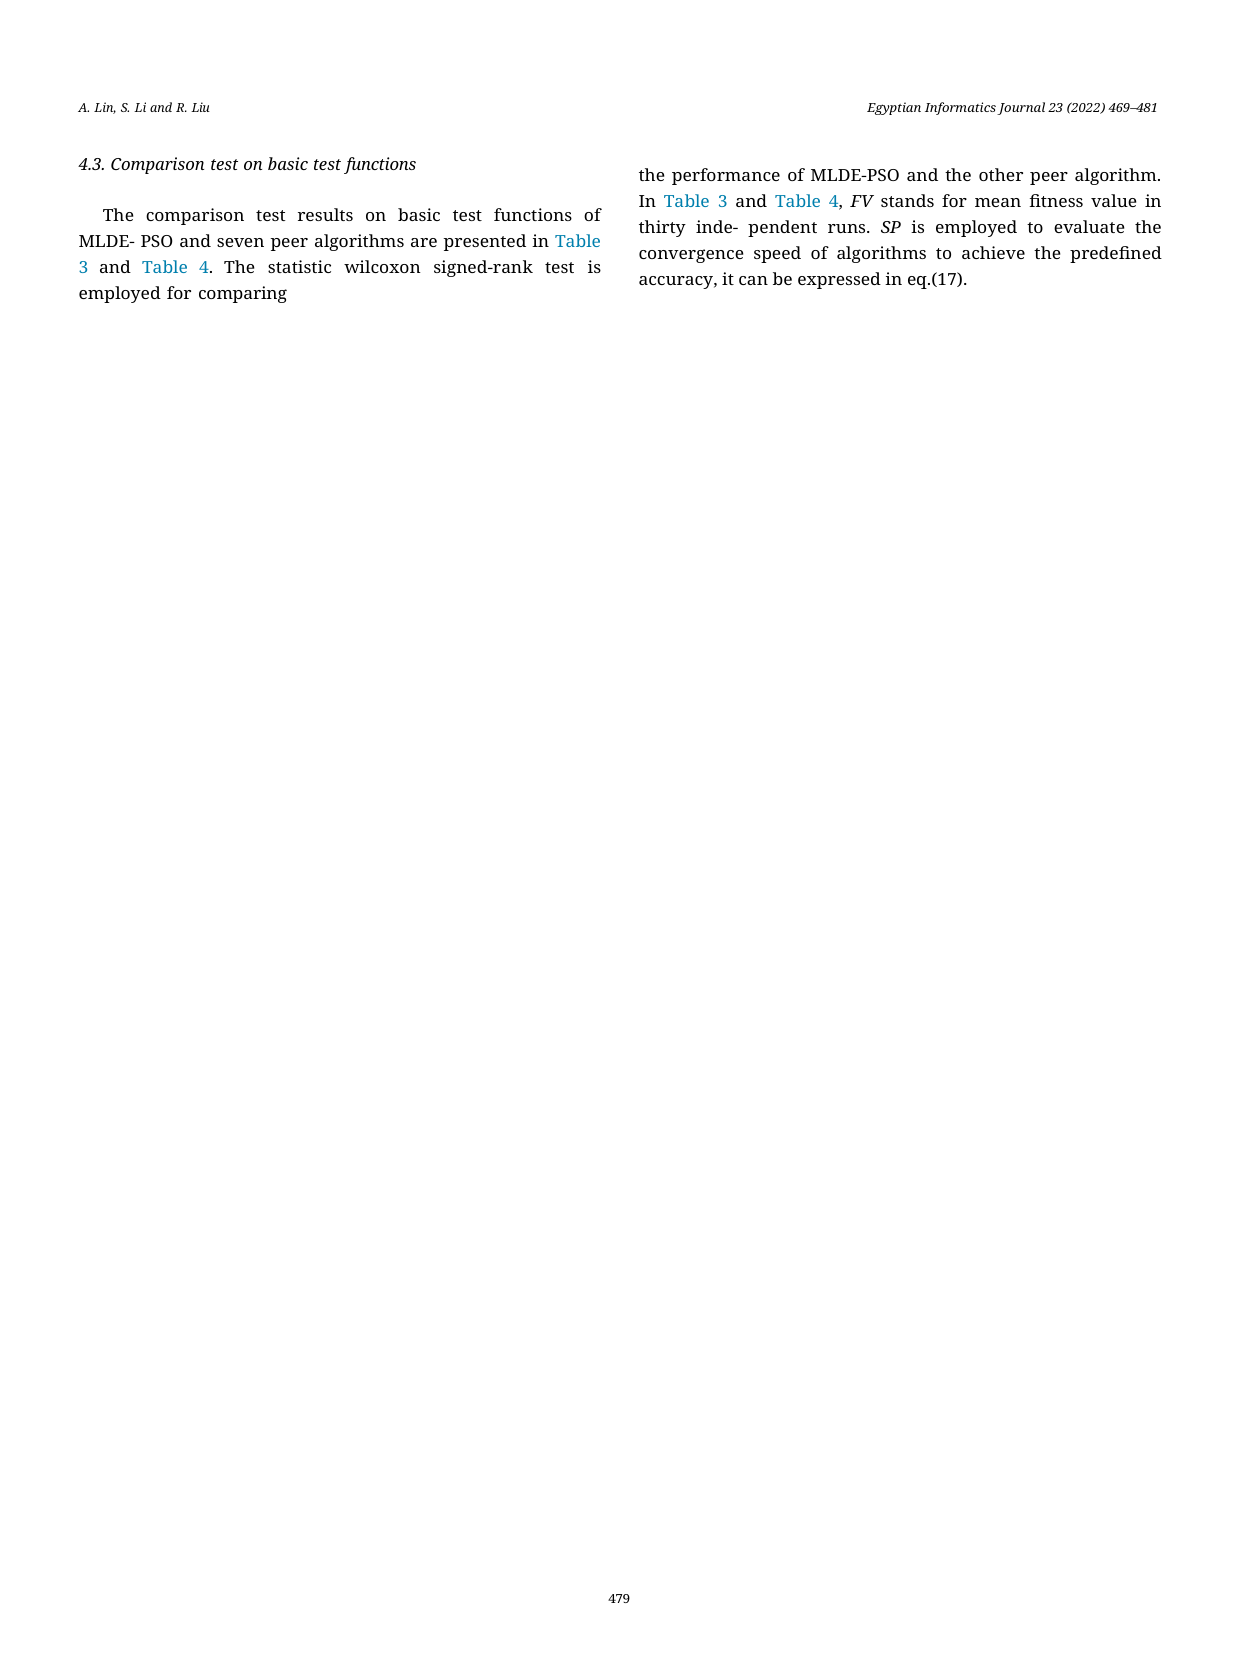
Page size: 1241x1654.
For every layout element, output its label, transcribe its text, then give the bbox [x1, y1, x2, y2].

picture [828, 195, 834, 204]
list Comparison test on basic test functions [78, 152, 605, 175]
text The comparison test results on basic test functions of MLDE- PSO and seven peer algorithms are presented in Table 3 and Table 4. The statistic wilcoxon signed-rank test is employed for comparing [78, 203, 601, 304]
picture [663, 195, 668, 205]
text the performance of MLDE-PSO and the other peer algorithm. In Table 3 and Table 4, FV stands for mean fitness value in thirty inde- pendent runs. SP is employed to evaluate the convergence speed of algorithms to achieve the predefined accuracy, it can be expressed in eq.(17). [638, 164, 1162, 291]
